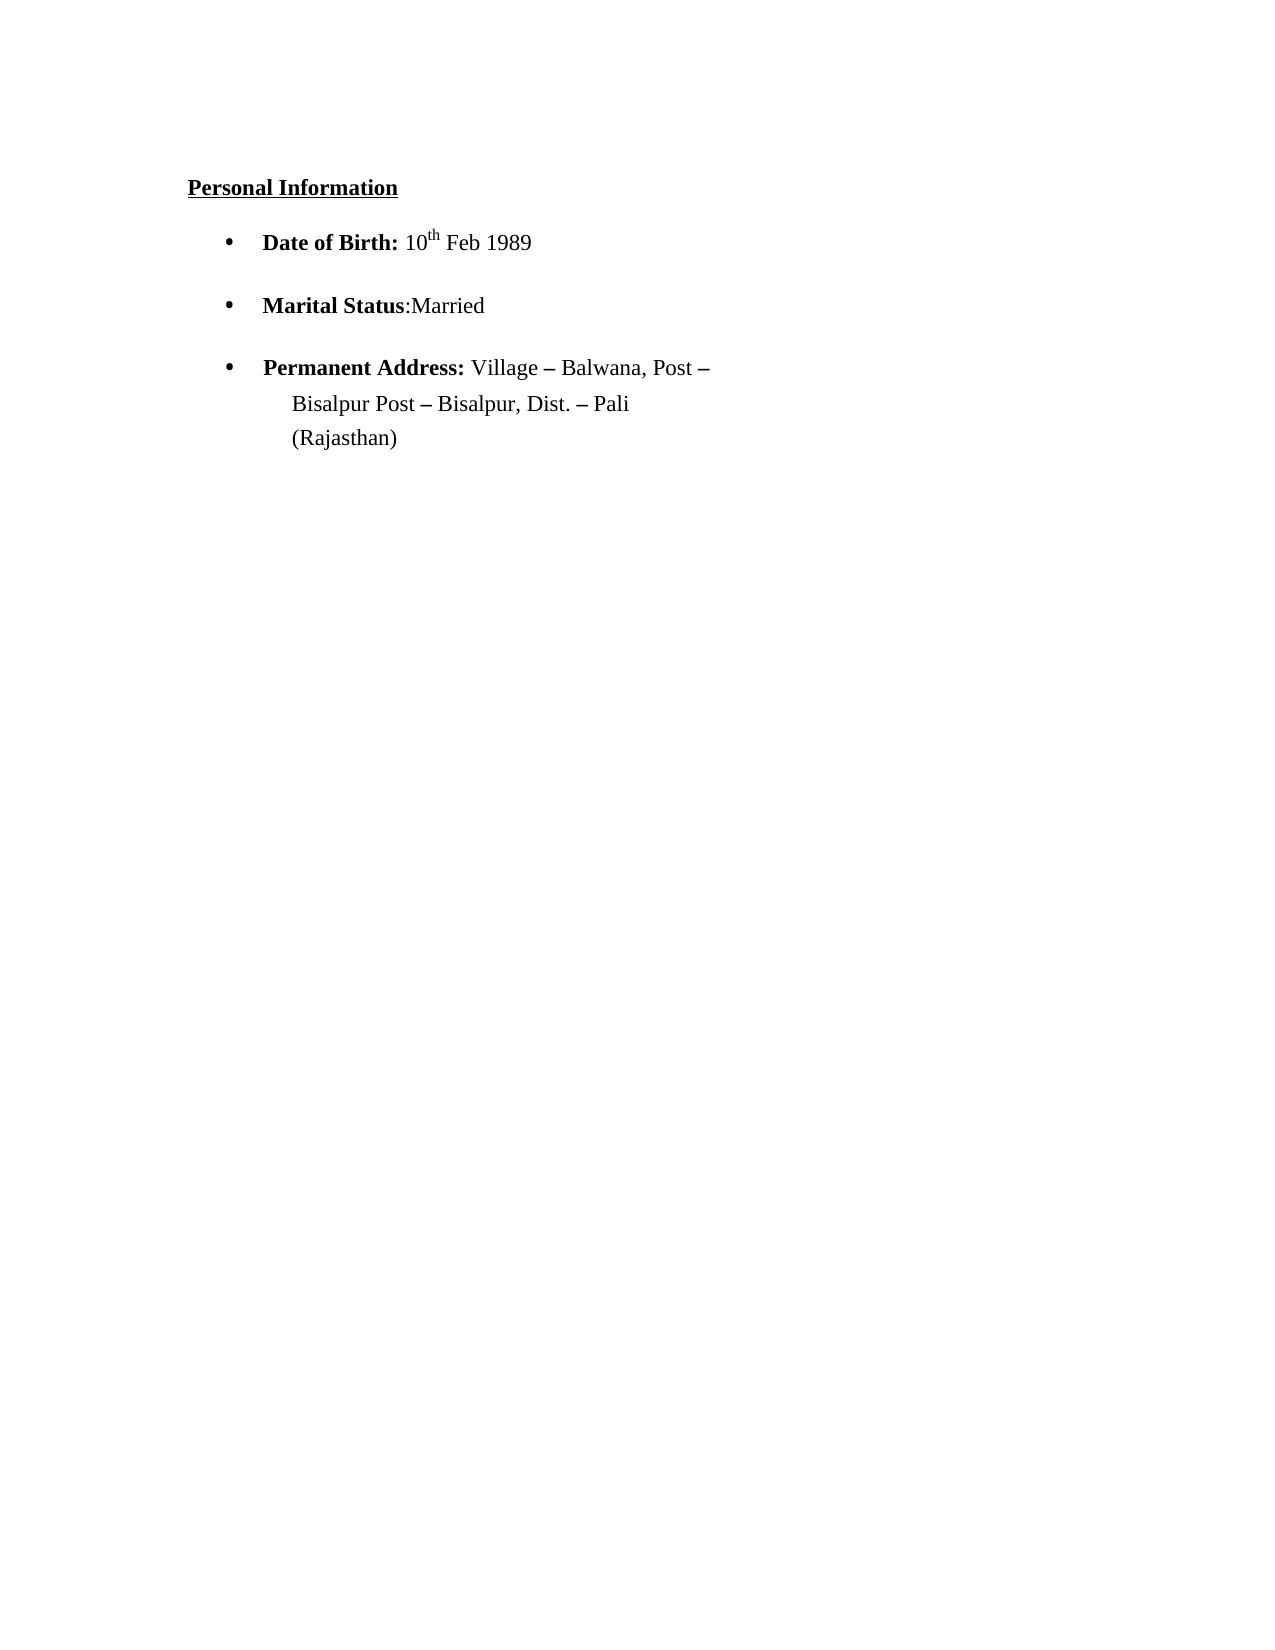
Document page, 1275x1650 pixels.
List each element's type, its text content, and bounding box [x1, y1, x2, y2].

list Date of Birth: 10th Feb 1989 [225, 224, 1087, 258]
list Permanent Address: Village – Balwana, Post – Bisalpur Post – Bisalpur, Dist. – Pali (Rajasthan) [225, 351, 717, 450]
text Personal Information [187, 174, 1087, 200]
list Marital Status:Married [225, 289, 1087, 320]
